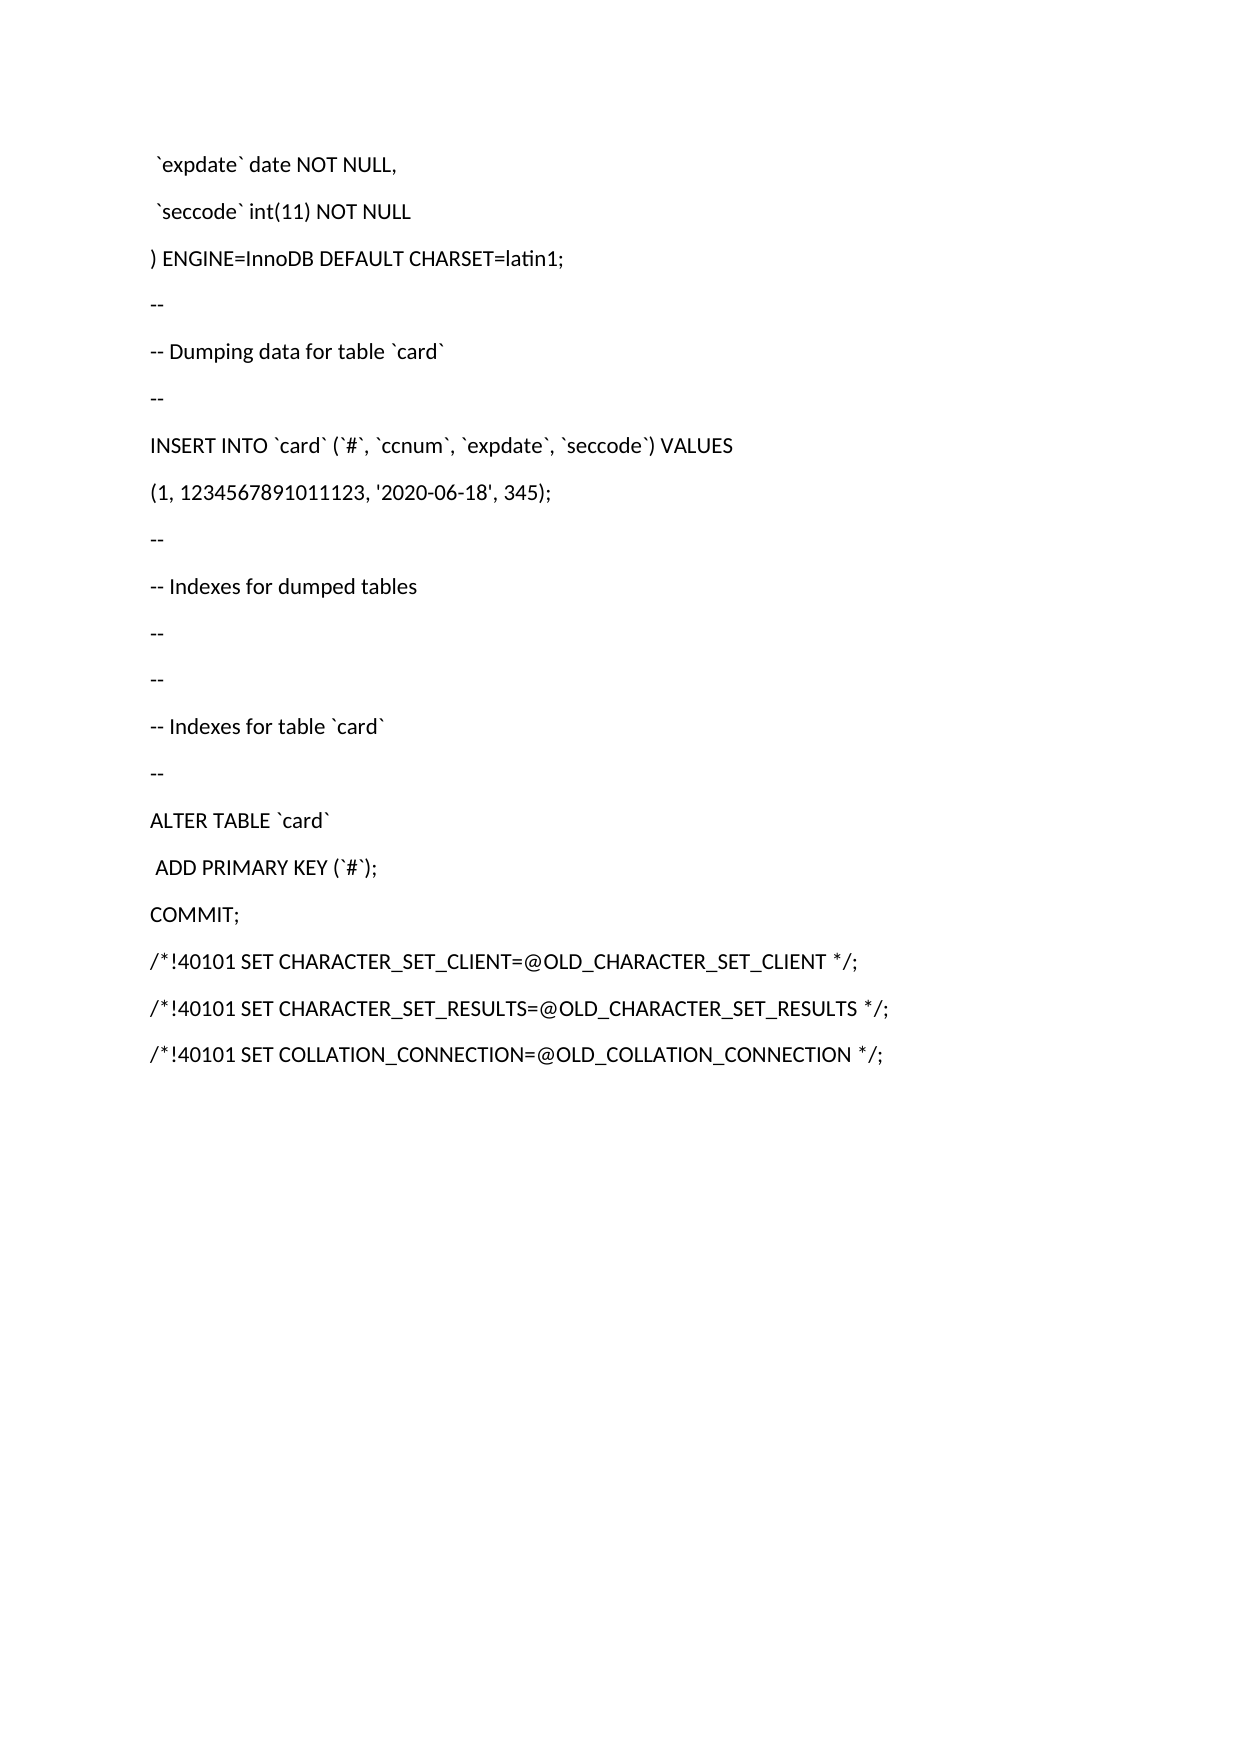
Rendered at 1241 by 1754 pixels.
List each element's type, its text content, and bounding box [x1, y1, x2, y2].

text /*!40101 SET COLLATION_CONNECTION=@OLD_COLLATION_CONNECTION */; [150, 1041, 1090, 1069]
text -- Indexes for table `card` [150, 712, 1090, 741]
text -- Indexes for dumped tables [150, 572, 1090, 600]
text `expdate` date NOT NULL, [150, 150, 1090, 178]
text /*!40101 SET CHARACTER_SET_CLIENT=@OLD_CHARACTER_SET_CLIENT */; [150, 947, 1090, 975]
text (1, 1234567891011123, '2020-06-18', 345); [150, 478, 1090, 506]
text ALTER TABLE `card` [150, 806, 1090, 834]
text -- [150, 619, 1090, 647]
text -- Dumping data for table `card` [150, 337, 1090, 366]
text `seccode` int(11) NOT NULL [150, 197, 1090, 225]
text ) ENGINE=InnoDB DEFAULT CHARSET=latin1; [150, 244, 1090, 272]
text -- [150, 759, 1090, 787]
text COMMIT; [150, 900, 1090, 928]
text -- [150, 525, 1090, 553]
text /*!40101 SET CHARACTER_SET_RESULTS=@OLD_CHARACTER_SET_RESULTS */; [150, 994, 1090, 1022]
text INSERT INTO `card` (`#`, `ccnum`, `expdate`, `seccode`) VALUES [150, 431, 1090, 459]
text -- [150, 666, 1090, 694]
text -- [150, 291, 1090, 319]
text ADD PRIMARY KEY (`#`); [150, 853, 1090, 881]
text -- [150, 384, 1090, 412]
